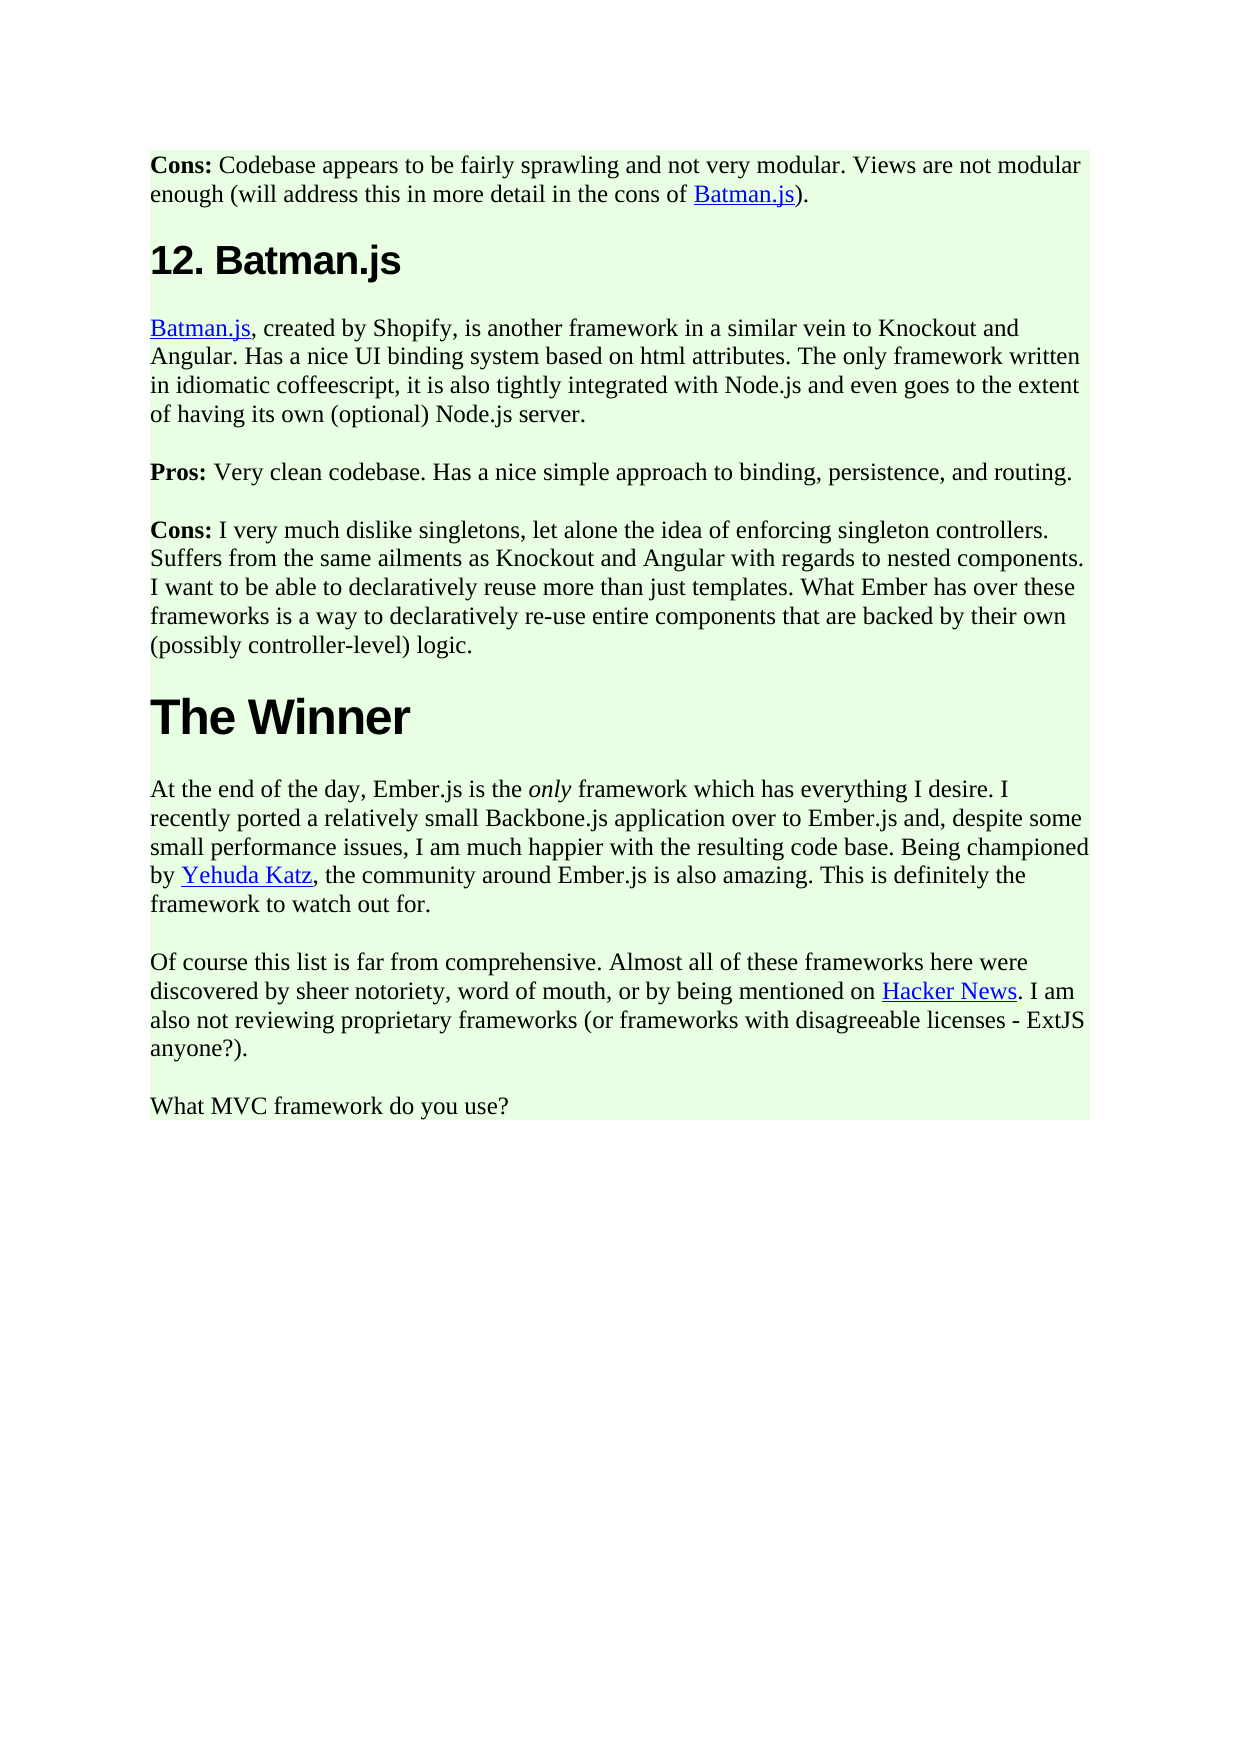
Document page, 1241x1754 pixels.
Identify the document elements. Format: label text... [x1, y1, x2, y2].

text Cons: Codebase appears to be fairly sprawling and not very modular. Views are not modular enough (will address this in more detail in the cons of Batman.js). [150, 150, 1090, 207]
text 12. Batman.js [150, 237, 1090, 283]
text The Winner [150, 688, 1090, 745]
text Batman.js, created by Shopify, is another framework in a similar vein to Knockout and Angular. Has a nice UI binding system based on html attributes. The only framework written in idiomatic coffeescript, it is also tightly integrated with Node.js and even goes to the extent of having its own (optional) Node.js server. [150, 313, 1090, 428]
text Of course this list is far from comprehensive. Almost all of these frameworks here were discovered by sheer notoriety, word of mouth, or by being mentioned on Hacker News. I am also not reviewing proprietary frameworks (or frameworks with disagreeable licenses - ExtJS anyone?). [150, 947, 1090, 1062]
text What MVC framework do you use? [150, 1091, 1090, 1120]
text Pros: Very clean codebase. Has a nice simple approach to binding, persistence, and routing. [150, 457, 1090, 486]
text Cons: I very much dislike singletons, let alone the idea of enforcing singleton controllers. Suffers from the same ailments as Knockout and Angular with regards to nested components. I want to be able to declaratively reuse more than just templates. What Ember has over these frameworks is a way to declaratively re-use entire components that are backed by their own (possibly controller-level) logic. [150, 515, 1090, 658]
text At the end of the day, Ember.js is the only framework which has everything I desire. I recently ported a relatively small Backbone.js application over to Ember.js and, despite some small performance issues, I am much happier with the resulting code base. Being championed by Yehuda Katz, the community around Ember.js is also amazing. This is definitely the framework to watch out for. [150, 774, 1090, 918]
